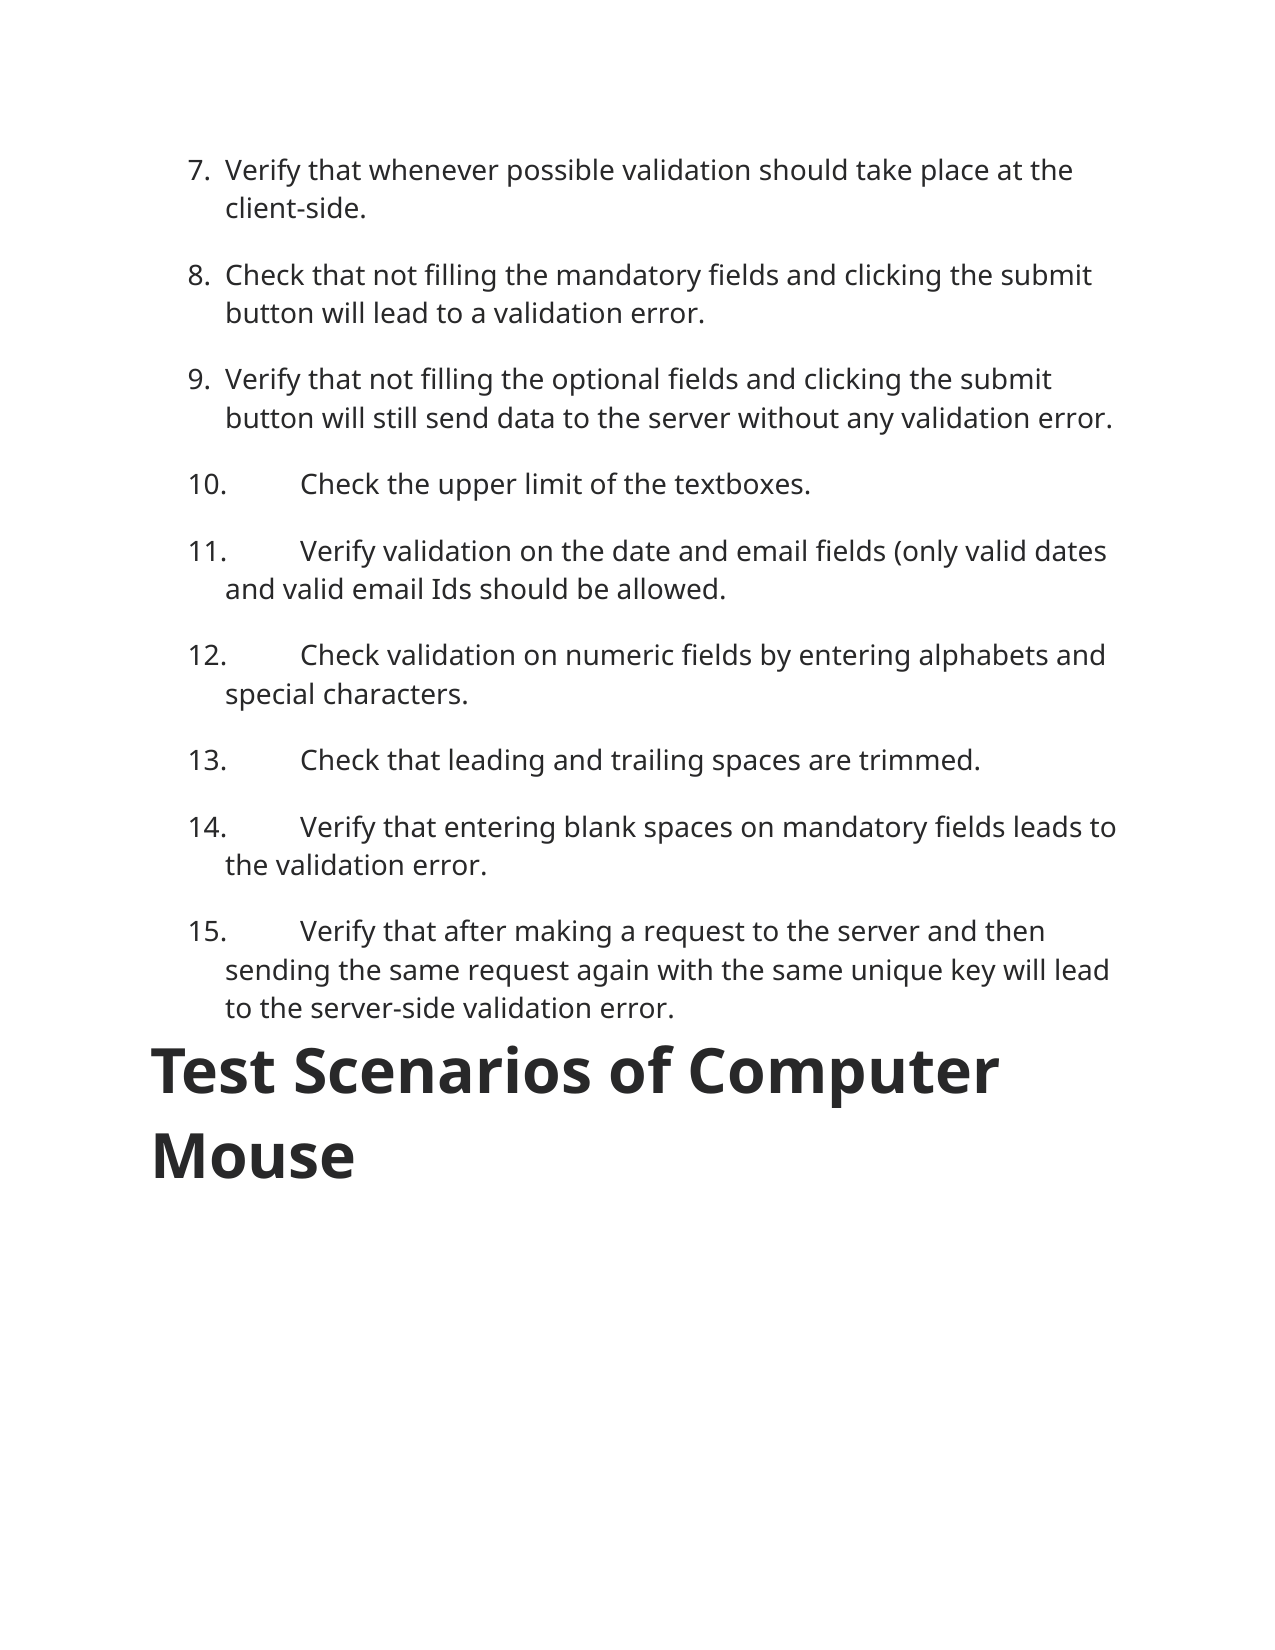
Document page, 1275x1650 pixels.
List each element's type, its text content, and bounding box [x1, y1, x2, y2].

list Verify validation on the date and email fields (only valid dates and valid email Ids should be allowed. [187, 531, 1125, 607]
list Verify that after making a request to the server and then sending the same request again with the same unique key will lead to the server-side validation error. [187, 912, 1125, 1027]
list Check that not filling the mandatory fields and clicking the submit button will lead to a validation error. [187, 255, 1125, 331]
list Check validation on numeric fields by entering alphabets and special characters. [187, 636, 1125, 712]
subtitle Test Scenarios of Computer Mouse [150, 1027, 1125, 1197]
list Verify that entering blank spaces on mandatory fields leads to the validation error. [187, 807, 1125, 883]
list Check the upper limit of the textboxes. [187, 464, 1125, 503]
list Check that leading and trailing spaces are trimmed. [187, 740, 1125, 779]
list Verify that whenever possible validation should take place at the client-side. [187, 150, 1125, 227]
list Verify that not filling the optional fields and clicking the submit button will still send data to the server without any validation error. [187, 359, 1125, 436]
